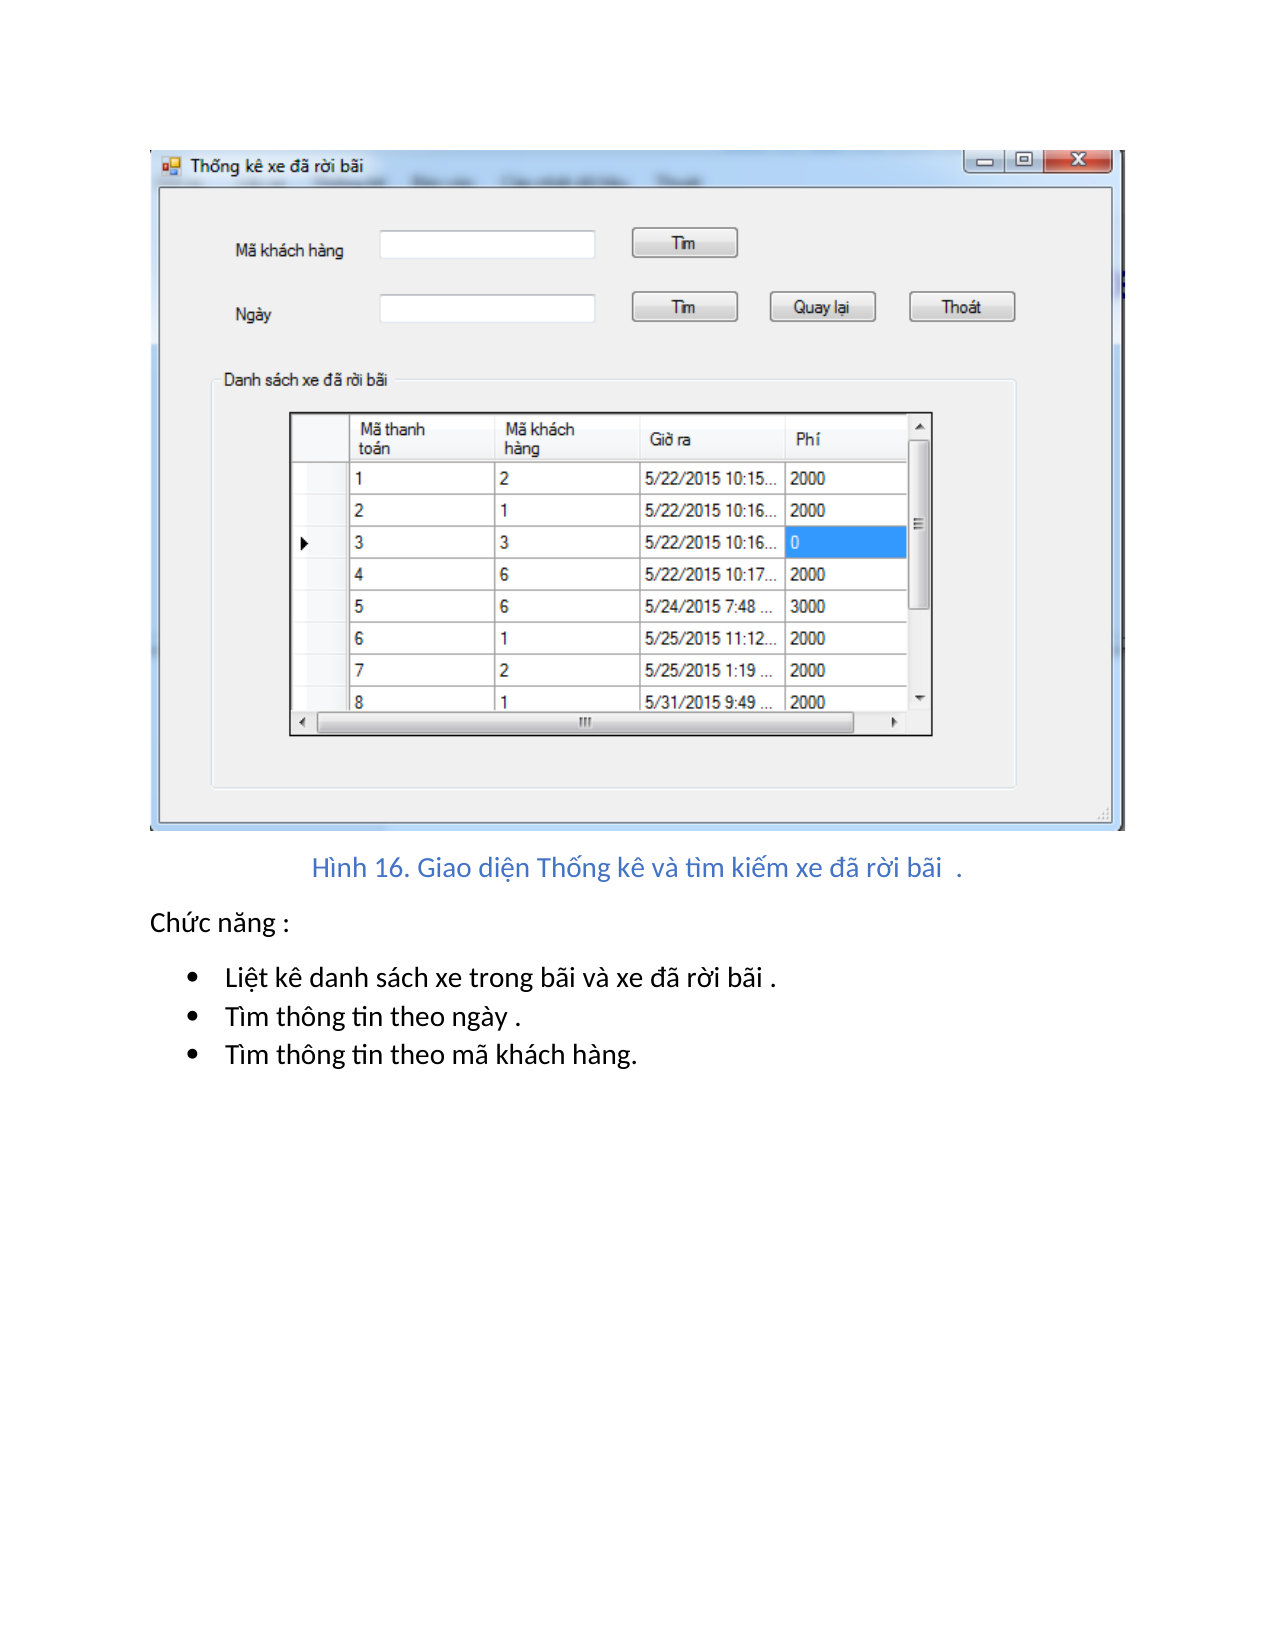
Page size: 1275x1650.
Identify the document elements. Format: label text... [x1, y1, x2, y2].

text Chức năng : [150, 904, 1125, 940]
list Liệt kê danh sách xe trong bãi và xe đã rời bãi . [187, 959, 1125, 995]
list Tìm thông tin theo mã khách hàng. [187, 1036, 1125, 1072]
list Tìm thông tin theo ngày . [187, 998, 1125, 1033]
picture [150, 150, 1125, 831]
text Hình 16. Giao diện Thống kê và tìm kiếm xe đã rời bãi . [150, 849, 1125, 885]
